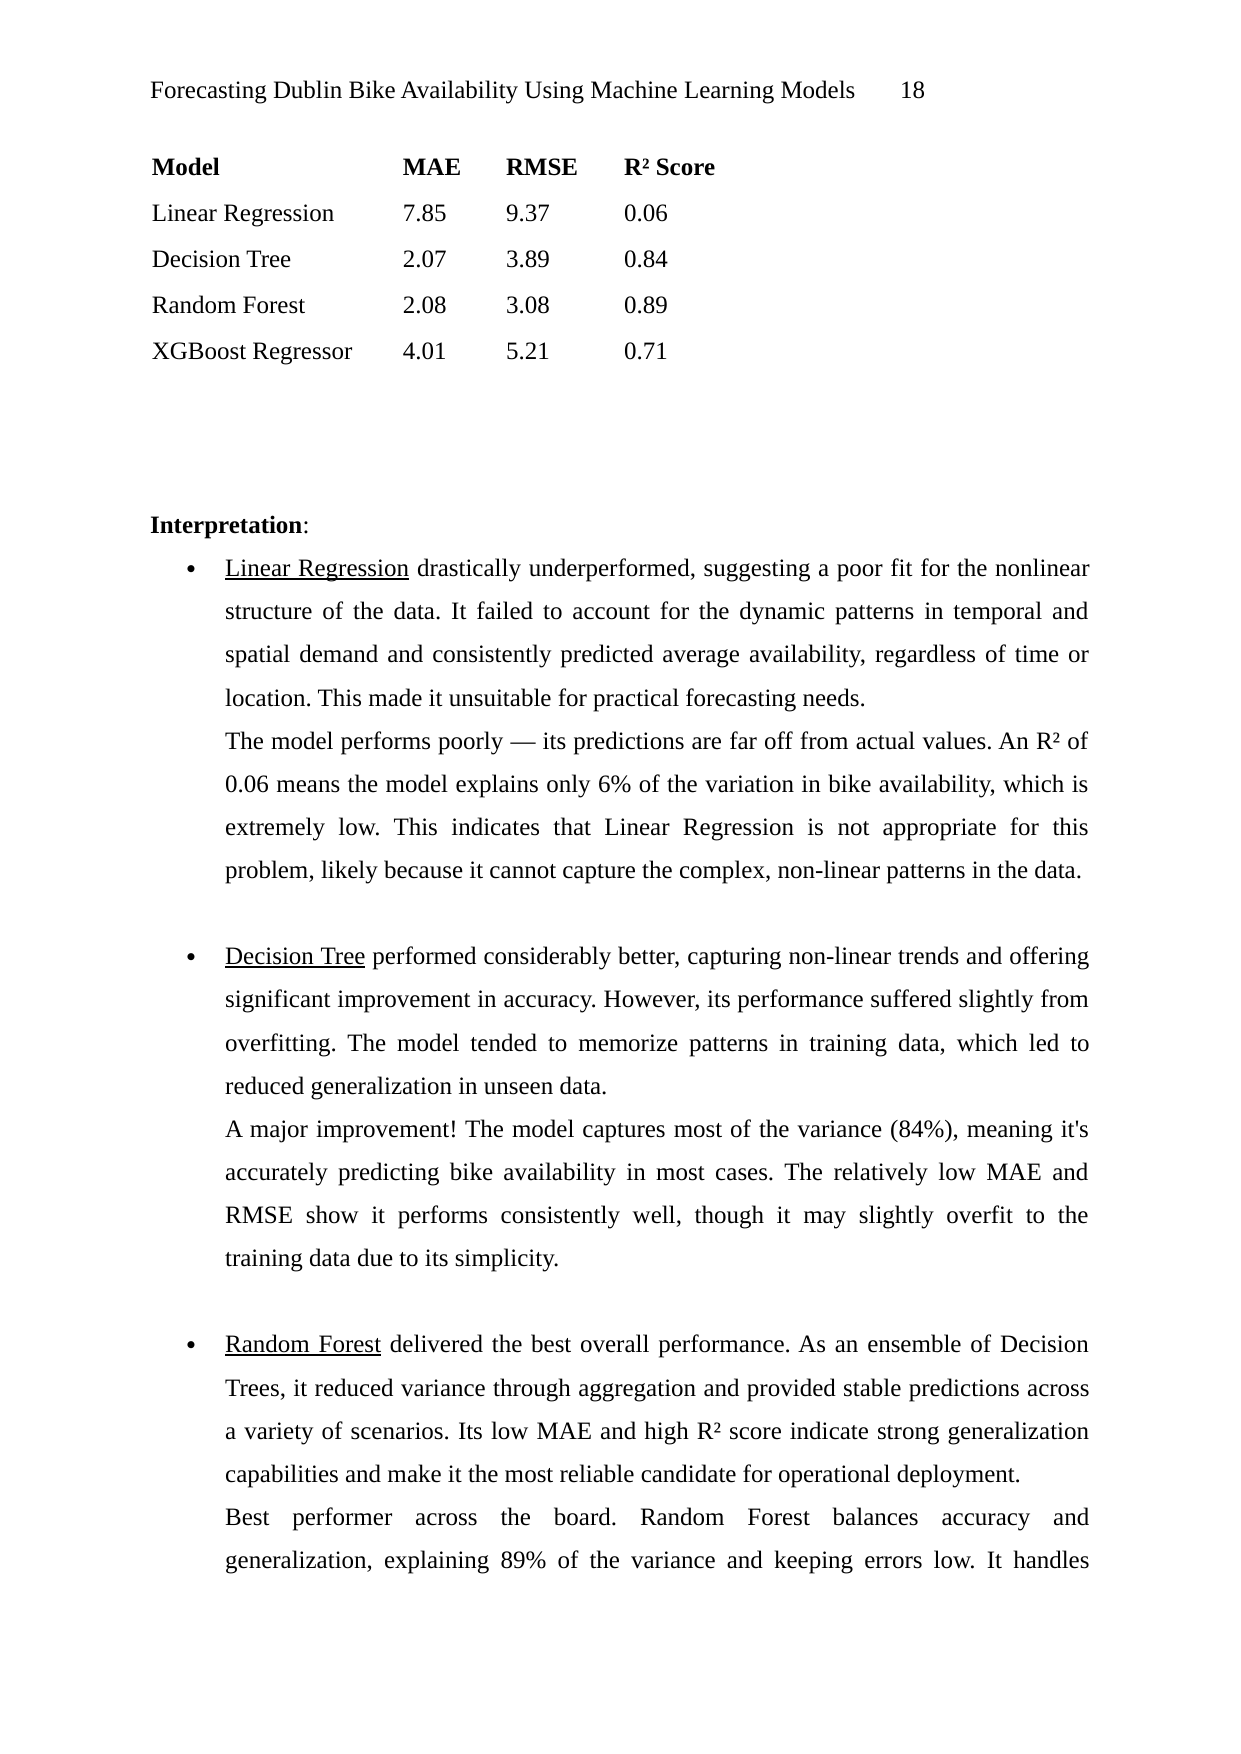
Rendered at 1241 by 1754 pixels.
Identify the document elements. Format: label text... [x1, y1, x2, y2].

table_cell Decision Tree [150, 242, 401, 288]
table_header MAE [401, 150, 504, 196]
text Interpretation: [150, 510, 1090, 539]
table_cell Linear Regression [150, 196, 401, 242]
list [225, 1502, 1090, 1574]
list Random Forest delivered the best overall performance. As an ensemble of Decision Trees, it reduced variance through aggregation and provided stable predictions across a variety of scenarios. Its low MAE and high R² score indicate strong generalization capabilities and make it the most reliable candidate for operational deployment. [187, 1329, 1090, 1488]
table_cell 2.08 [401, 289, 504, 334]
table_header Model [150, 150, 401, 196]
list A major improvement! The model captures most of the variance (84%), meaning it's accurately predicting bike availability in most cases. The relatively low MAE and RMSE show it performs consistently well, though it may slightly overfit to the training data due to its simplicity. [225, 1114, 1090, 1272]
table_cell 0.06 [623, 196, 726, 242]
table_cell 0.71 [623, 335, 726, 381]
table_cell 3.08 [504, 289, 622, 334]
table_cell 0.89 [623, 289, 726, 334]
table_header R² Score [623, 150, 726, 196]
table_cell 2.07 [401, 242, 504, 288]
table_cell 0.84 [623, 242, 726, 288]
table_header RMSE [504, 150, 622, 196]
list Linear Regression drastically underperformed, suggesting a poor fit for the nonlinear structure of the data. It failed to account for the dynamic patterns in temporal and spatial demand and consistently predicted average availability, regardless of time or location. This made it unsuitable for practical forecasting needs. [187, 553, 1090, 711]
list Decision Tree performed considerably better, capturing non-linear trends and offering significant improvement in accuracy. However, its performance suffered slightly from overfitting. The model tended to memorize patterns in training data, which led to reduced generalization in unseen data. [187, 941, 1090, 1099]
table_cell Random Forest [150, 289, 401, 334]
table_cell 9.37 [504, 196, 622, 242]
list The model performs poorly — its predictions are far off from actual values. An R² of 0.06 means the model explains only 6% of the variation in bike availability, which is extremely low. This indicates that Linear Regression is not appropriate for this problem, likely because it cannot capture the complex, non-linear patterns in the data. [225, 726, 1090, 884]
table_cell 7.85 [401, 196, 504, 242]
table_cell 3.89 [504, 242, 622, 288]
table_cell 4.01 [401, 335, 504, 381]
table_cell 5.21 [504, 335, 622, 381]
table_cell XGBoost Regressor [150, 335, 401, 381]
